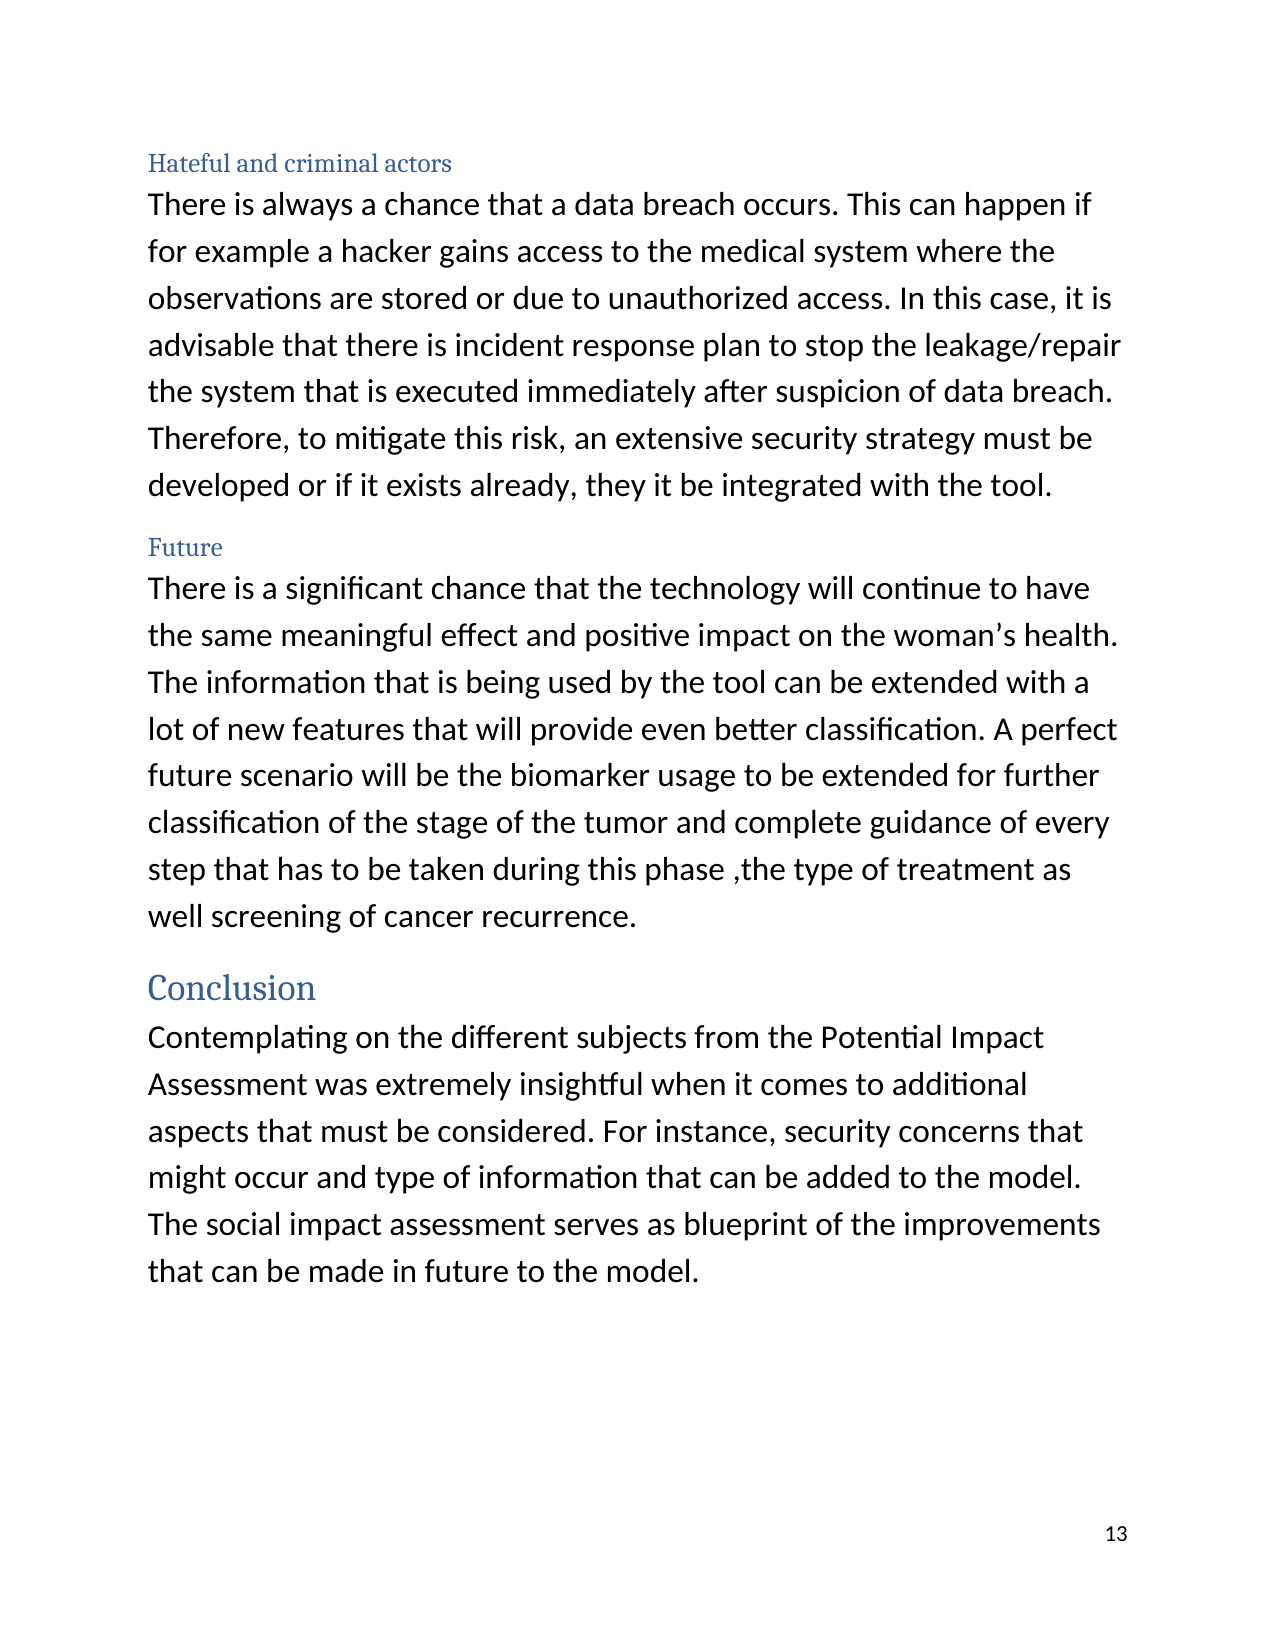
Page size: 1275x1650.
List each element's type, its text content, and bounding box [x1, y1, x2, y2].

text Contemplating on the different subjects from the Potential Impact Assessment was extremely insightful when it comes to additional aspects that must be considered. For instance, security concerns that might occur and type of information that can be added to the model. The social impact assessment serves as blueprint of the improvements that can be made in future to the model. [148, 1016, 1127, 1291]
subtitle Conclusion [148, 966, 1127, 1009]
text There is always a chance that a data breach occurs. This can happen if for example a hacker gains access to the medical system where the observations are stored or due to unauthorized access. In this case, it is advisable that there is incident response plan to stop the leakage/repair the system that is executed immediately after suspicion of data breach. Therefore, to mitigate this risk, an extensive security strategy must be developed or if it exists already, they it be integrated with the tool. [148, 183, 1127, 505]
text There is a significant chance that the technology will continue to have the same meaningful effect and positive impact on the woman’s health. The information that is being used by the tool can be extended with a lot of new features that will provide even better classification. A perfect future scenario will be the biomarker usage to be extended for further classification of the stage of the tumor and complete guidance of every step that has to be taken during this phase ,the type of treatment as well screening of cancer recurrence. [148, 567, 1127, 935]
subtitle Hateful and criminal actors [148, 148, 1127, 179]
subtitle Future [148, 532, 1127, 563]
